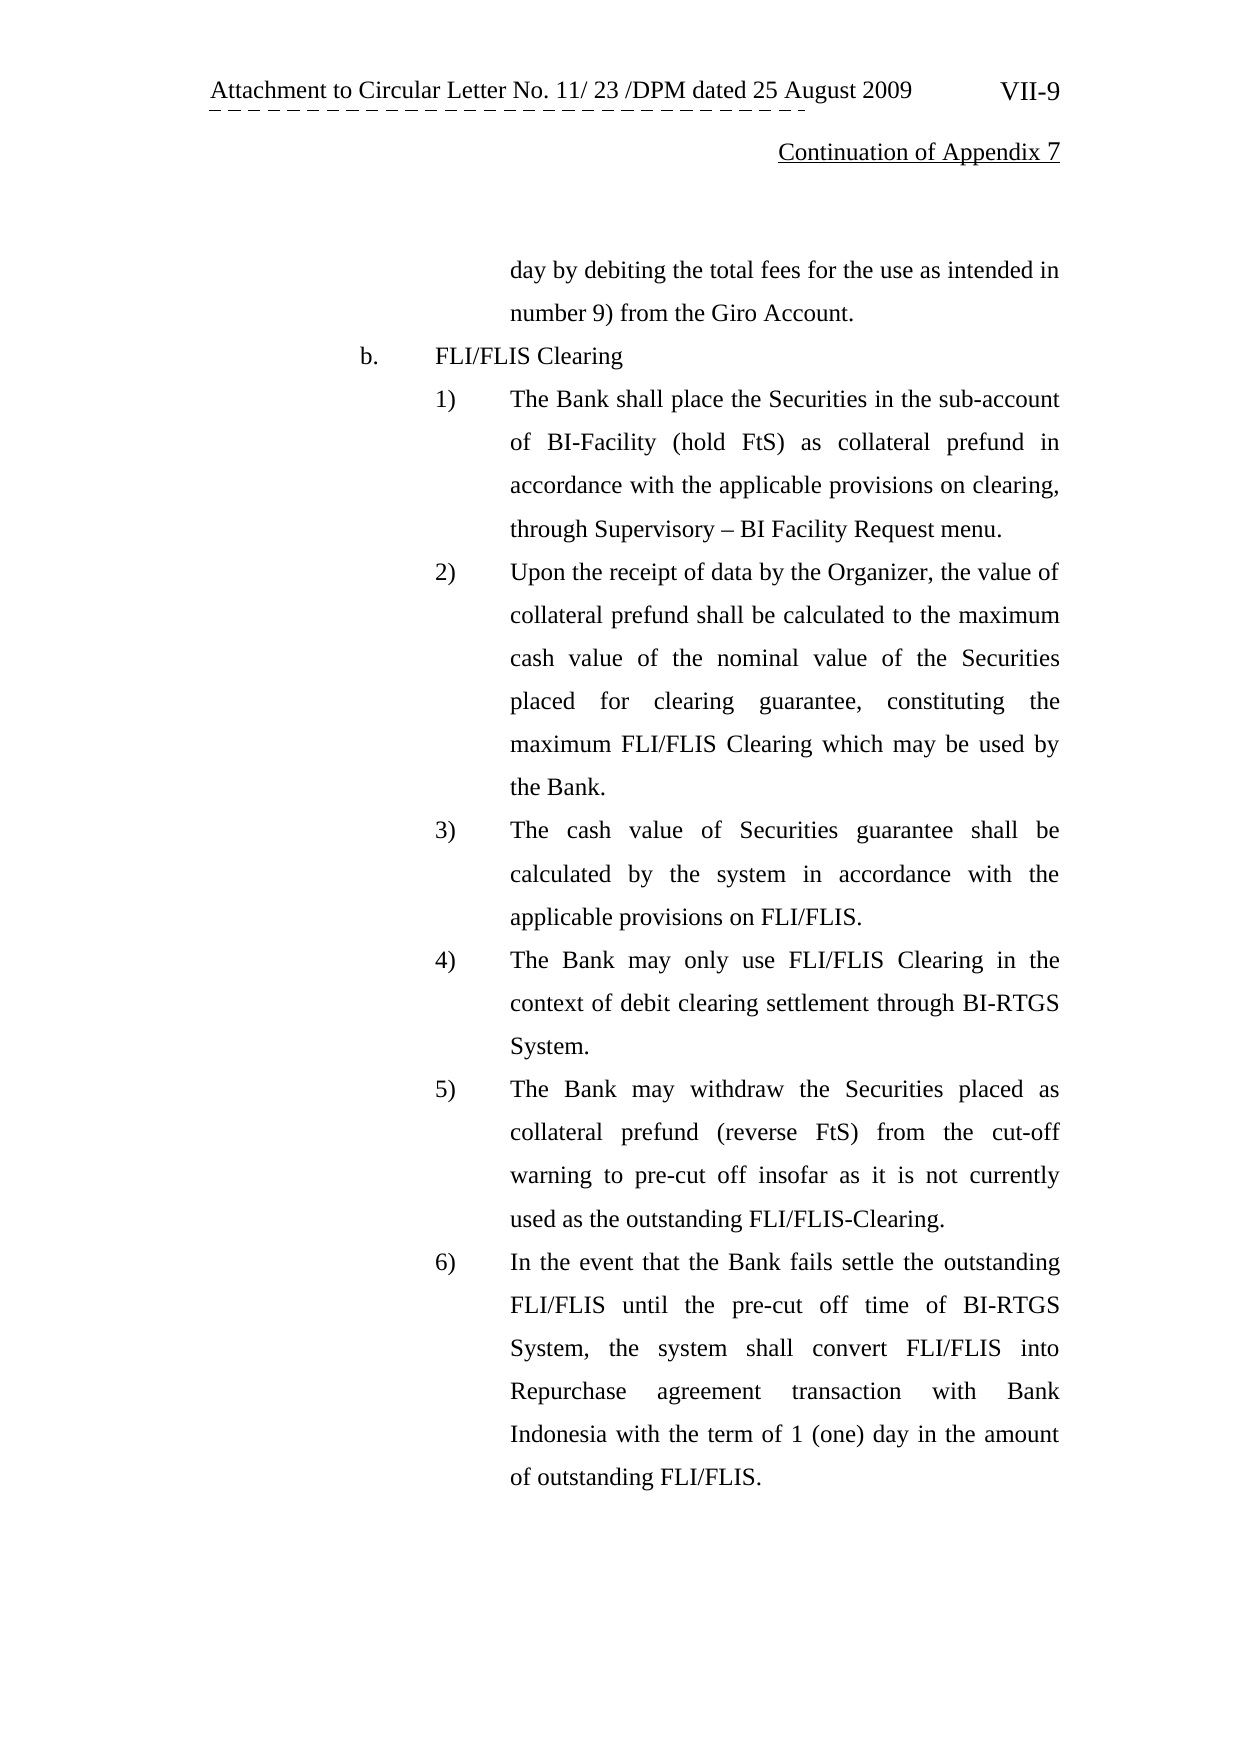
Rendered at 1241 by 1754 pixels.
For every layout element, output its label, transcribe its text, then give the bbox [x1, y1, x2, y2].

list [435, 255, 1060, 327]
text b. FLI/FLIS Clearing [360, 341, 1060, 370]
list The cash value of Securities guarantee shall be calculated by the system in accordance with the applicable provisions on FLI/FLIS. [435, 816, 1060, 931]
list The Bank shall place the Securities in the sub-account of BI-Facility (hold FtS) as collateral prefund in accordance with the applicable provisions on clearing, through Supervisory – BI Facility Request menu. [435, 384, 1060, 542]
list The Bank may withdraw the Securities placed as collateral prefund (reverse FtS) from the cut-off warning to pre-cut off insofar as it is not currently used as the outstanding FLI/FLIS-Clearing. [435, 1074, 1060, 1232]
list The Bank may only use FLI/FLIS Clearing in the context of debit clearing settlement through BI-RTGS System. [435, 945, 1060, 1060]
list In the event that the Bank fails settle the outstanding FLI/FLIS until the pre-cut off time of BI-RTGS System, the system shall convert FLI/FLIS into Repurchase agreement transaction with Bank Indonesia with the term of 1 (one) day in the amount of outstanding FLI/FLIS. [435, 1247, 1060, 1491]
list Upon the receipt of data by the Organizer, the value of collateral prefund shall be calculated to the maximum cash value of the nominal value of the Securities placed for clearing guarantee, constituting the maximum FLI/FLIS Clearing which may be used by the Bank. [435, 557, 1060, 801]
